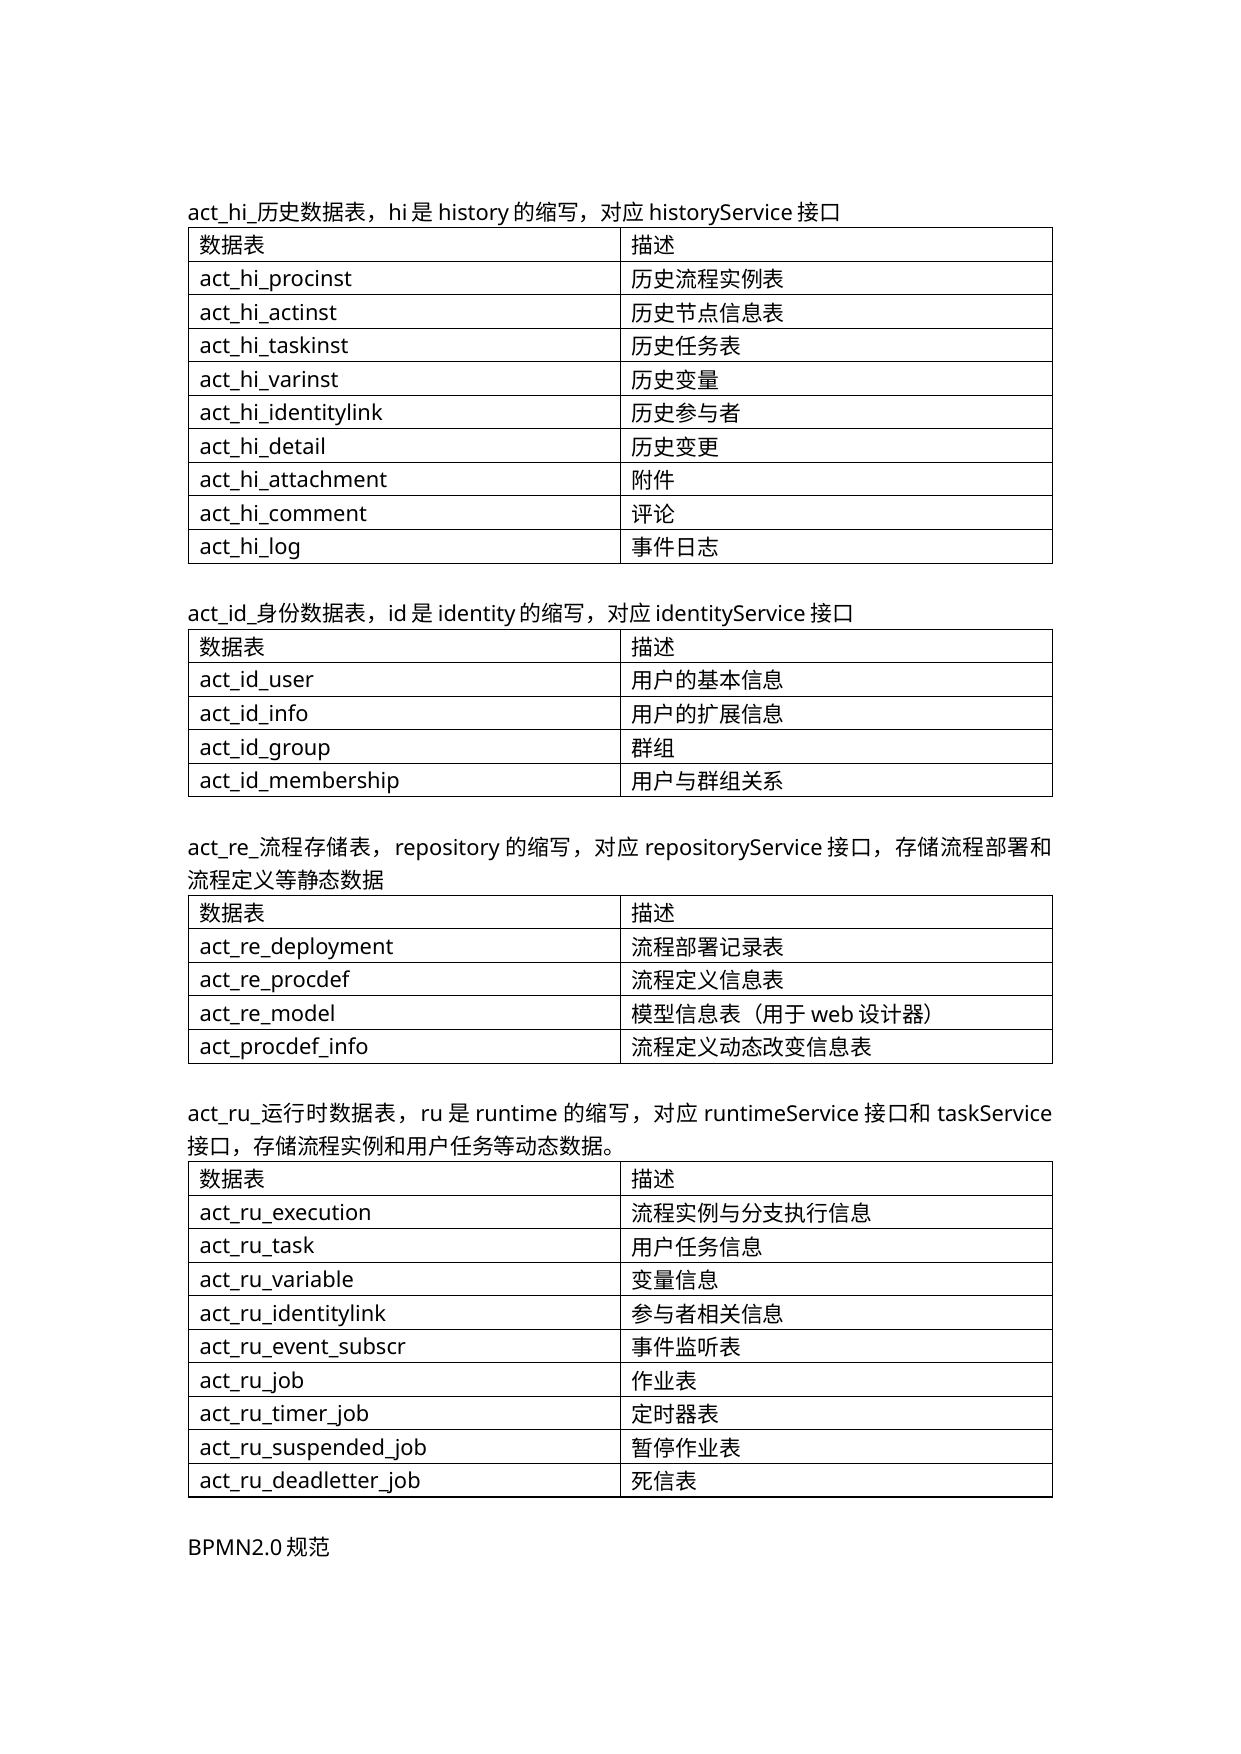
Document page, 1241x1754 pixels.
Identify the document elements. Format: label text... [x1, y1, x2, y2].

table_cell 用户与群组关系 [621, 764, 1052, 796]
table_cell act_ru_task [189, 1229, 620, 1262]
table_cell 作业表 [621, 1363, 1052, 1396]
table_cell act_re_deployment [189, 929, 620, 962]
table_cell act_hi_comment [189, 496, 620, 529]
table_cell act_ru_timer_job [189, 1397, 620, 1429]
table_cell 历史任务表 [621, 329, 1052, 361]
table_cell act_hi_attachment [189, 463, 620, 495]
table_cell 事件监听表 [621, 1330, 1052, 1362]
table_cell act_ru_identitylink [189, 1296, 620, 1329]
table_cell act_ru_job [189, 1363, 620, 1396]
table_cell act_re_procdef [189, 963, 620, 995]
table_cell 定时器表 [621, 1397, 1052, 1429]
table_cell act_hi_detail [189, 429, 620, 462]
table_header 描述 [621, 896, 1052, 928]
table_cell 附件 [621, 463, 1052, 495]
table_cell act_ru_execution [189, 1196, 620, 1228]
table_cell 流程定义动态改变信息表 [621, 1030, 1052, 1062]
table_cell act_hi_varinst [189, 362, 620, 395]
table_header 描述 [621, 630, 1052, 662]
table_cell act_ru_suspended_job [189, 1430, 620, 1463]
text act_re_流程存储表，repository的缩写，对应repositoryService接口，存储流程部署和流程定义等静态数据 [187, 830, 1053, 895]
table_cell 流程定义信息表 [621, 963, 1052, 995]
table_cell act_re_model [189, 996, 620, 1029]
table_header 数据表 [189, 1162, 620, 1194]
table_cell act_id_group [189, 730, 620, 763]
table_cell 用户的扩展信息 [621, 697, 1052, 729]
table_cell 历史流程实例表 [621, 262, 1052, 294]
table_cell 流程部署记录表 [621, 929, 1052, 962]
text BPMN2.0规范 [187, 1530, 1053, 1562]
table_header 描述 [621, 228, 1052, 261]
table_cell act_hi_identitylink [189, 396, 620, 428]
table_cell 历史变更 [621, 429, 1052, 462]
table_cell act_id_membership [189, 764, 620, 796]
table_cell 事件日志 [621, 530, 1052, 562]
table_header 数据表 [189, 228, 620, 261]
table_cell act_id_info [189, 697, 620, 729]
table_cell act_hi_actinst [189, 295, 620, 328]
table_cell 流程实例与分支执行信息 [621, 1196, 1052, 1228]
table_cell 参与者相关信息 [621, 1296, 1052, 1329]
table_cell 用户任务信息 [621, 1229, 1052, 1262]
table_cell 死信表 [621, 1464, 1052, 1496]
table_cell 评论 [621, 496, 1052, 529]
table_cell act_ru_deadletter_job [189, 1464, 620, 1496]
table_cell 暂停作业表 [621, 1430, 1052, 1463]
table_cell 群组 [621, 730, 1052, 763]
table_cell 用户的基本信息 [621, 663, 1052, 696]
table_header 数据表 [189, 630, 620, 662]
table_cell act_hi_procinst [189, 262, 620, 294]
text act_ru_运行时数据表，ru是runtime的缩写，对应runtimeService接口和taskService接口，存储流程实例和用户任务等动态数据。 [187, 1096, 1053, 1161]
table_cell 历史参与者 [621, 396, 1052, 428]
table_cell act_ru_variable [189, 1263, 620, 1295]
table_cell act_hi_taskinst [189, 329, 620, 361]
table_cell 历史变量 [621, 362, 1052, 395]
table_cell act_procdef_info [189, 1030, 620, 1062]
table_cell 历史节点信息表 [621, 295, 1052, 328]
text act_hi_历史数据表，hi是history的缩写，对应historyService接口 [187, 194, 1053, 227]
table_cell 变量信息 [621, 1263, 1052, 1295]
table_header 描述 [621, 1162, 1052, 1194]
table_cell act_ru_event_subscr [189, 1330, 620, 1362]
table_header 数据表 [189, 896, 620, 928]
table_cell act_id_user [189, 663, 620, 696]
text act_id_身份数据表，id是identity的缩写，对应identityService接口 [187, 596, 1053, 628]
table_cell 模型信息表（用于web设计器） [621, 996, 1052, 1029]
table_cell act_hi_log [189, 530, 620, 562]
